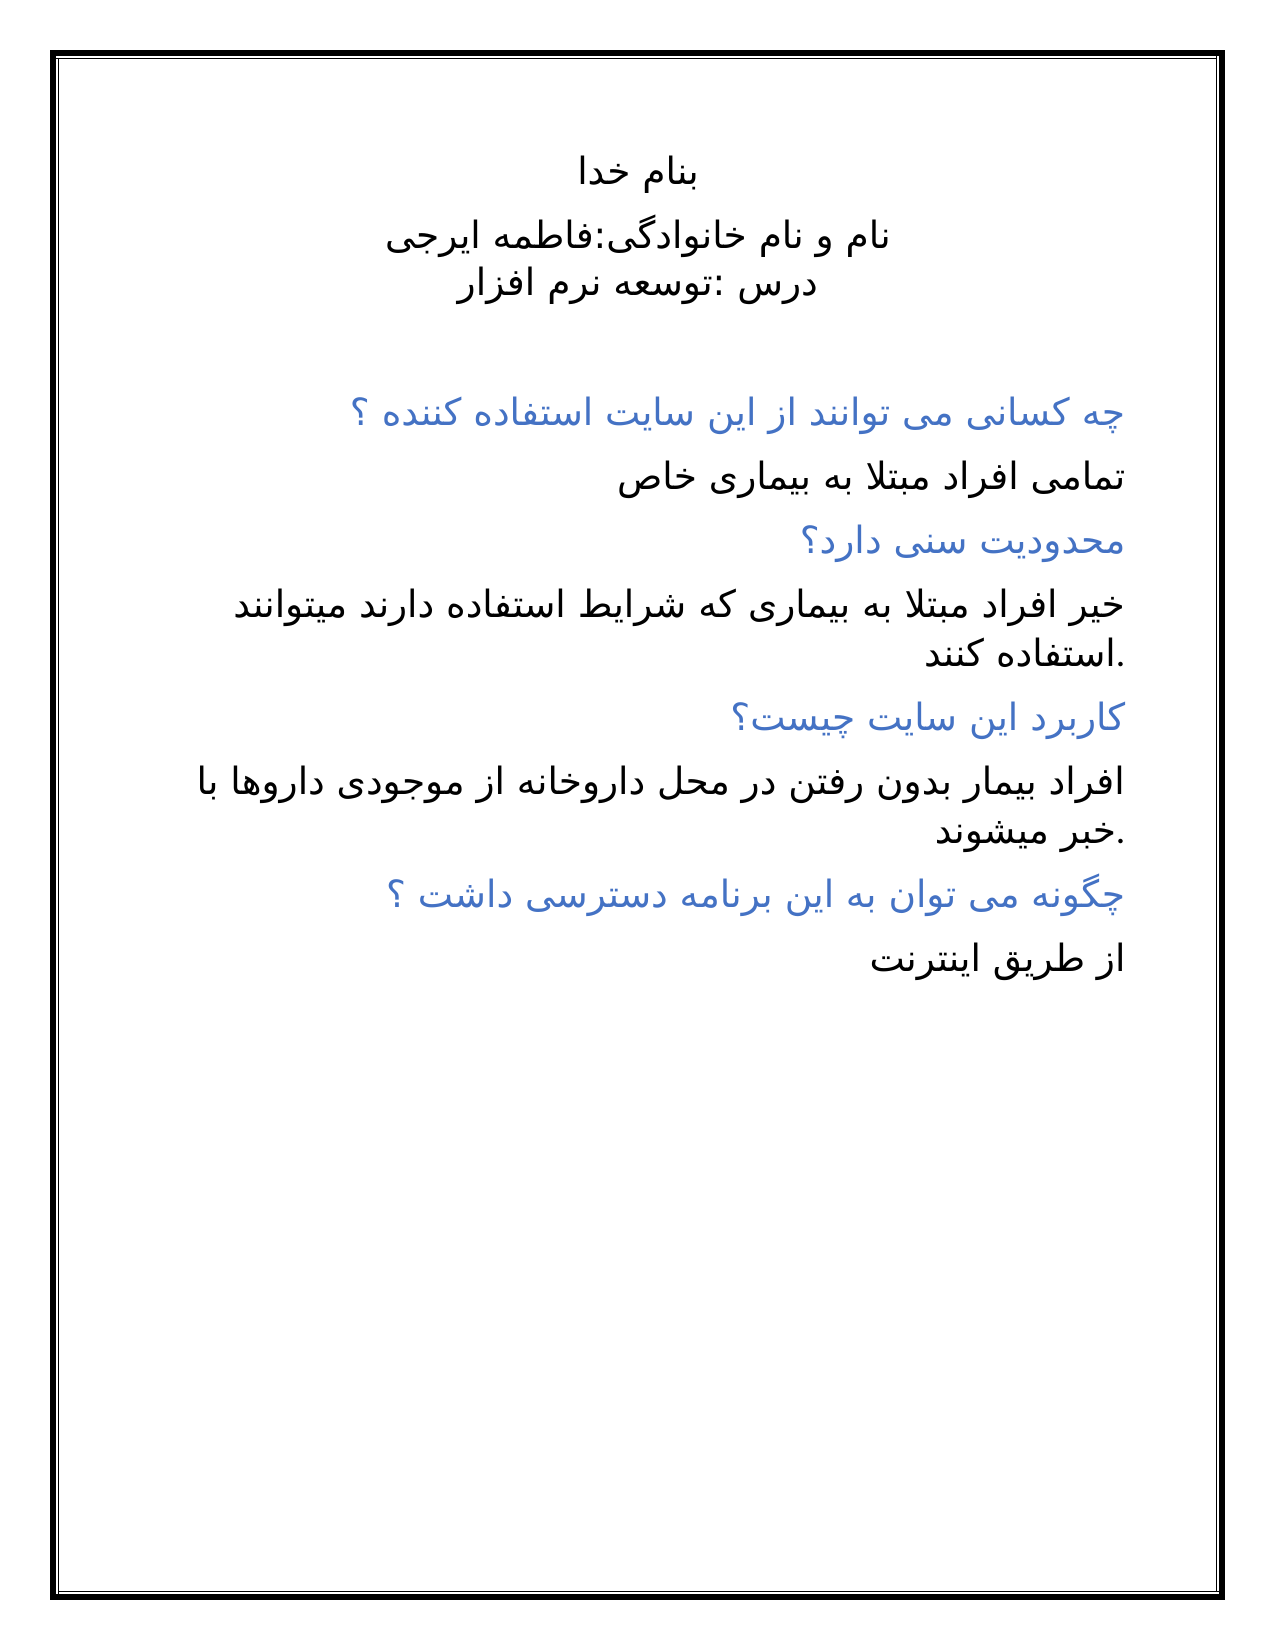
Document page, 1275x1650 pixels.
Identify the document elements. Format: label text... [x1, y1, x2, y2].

text چگونه می توان به این برنامه دسترسی داشت ؟ [150, 873, 1125, 916]
text خیر افراد مبتلا به بیماری که شرایط استفاده دارند میتوانند استفاده کنند. [150, 582, 1125, 675]
text از طریق اینترنت [150, 937, 1125, 980]
text محدودیت سنی دارد؟ [150, 518, 1125, 562]
text چه کسانی می توانند از این سایت استفاده کننده ؟ [150, 391, 1125, 434]
text تمامی افراد مبتلا به بیماری خاص [150, 455, 1125, 498]
text نام و نام خانوادگی:فاطمه ایرجی درس :توسعه نرم افزار [150, 214, 1125, 304]
text بنام خدا [150, 150, 1125, 194]
text افراد بیمار بدون رفتن در محل داروخانه از موجودی داروها با خبر میشوند. [150, 759, 1125, 852]
text کاربرد این سایت چیست؟ [150, 696, 1125, 739]
